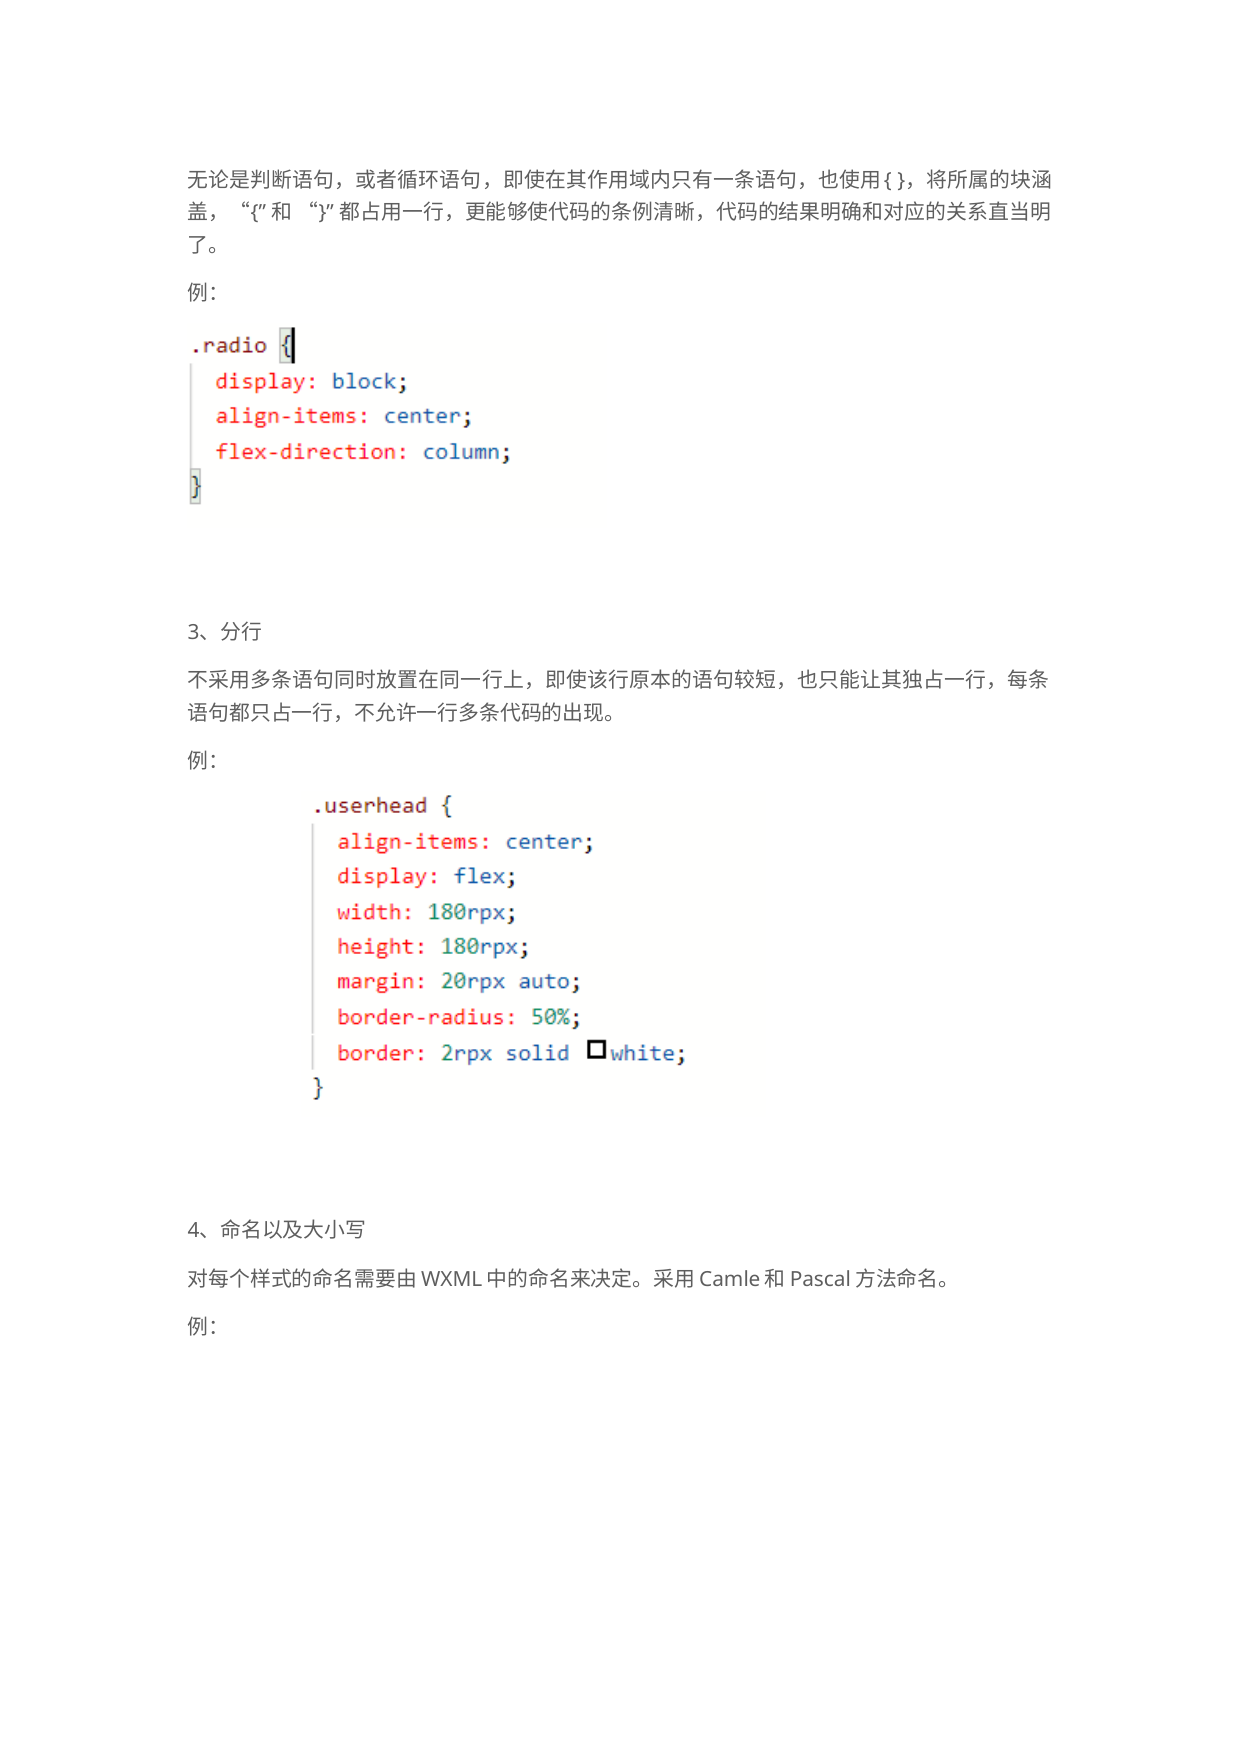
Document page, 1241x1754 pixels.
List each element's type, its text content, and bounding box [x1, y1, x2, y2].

text 4、命名以及大小写 [187, 1213, 1053, 1245]
text 例： [187, 743, 1053, 776]
picture [187, 323, 607, 528]
text 例： [187, 275, 1053, 308]
picture [301, 791, 766, 1117]
text 无论是判断语句，或者循环语句，即使在其作用域内只有一条语句，也使用{ }，将所属的块涵盖，“{” 和 “}” 都占用一行，更能够使代码的条例清晰，代码的结果明确和对应的关系直当明了。 [187, 162, 1053, 259]
text 3、分行 [187, 614, 1053, 647]
text 不采用多条语句同时放置在同一行上，即使该行原本的语句较短，也只能让其独占一行，每条语句都只占一行，不允许一行多条代码的出现。 [187, 663, 1053, 728]
text 例： [187, 1309, 1053, 1341]
text 对每个样式的命名需要由WXML中的命名来决定。采用Camle和Pascal方法命名。 [187, 1261, 1053, 1293]
